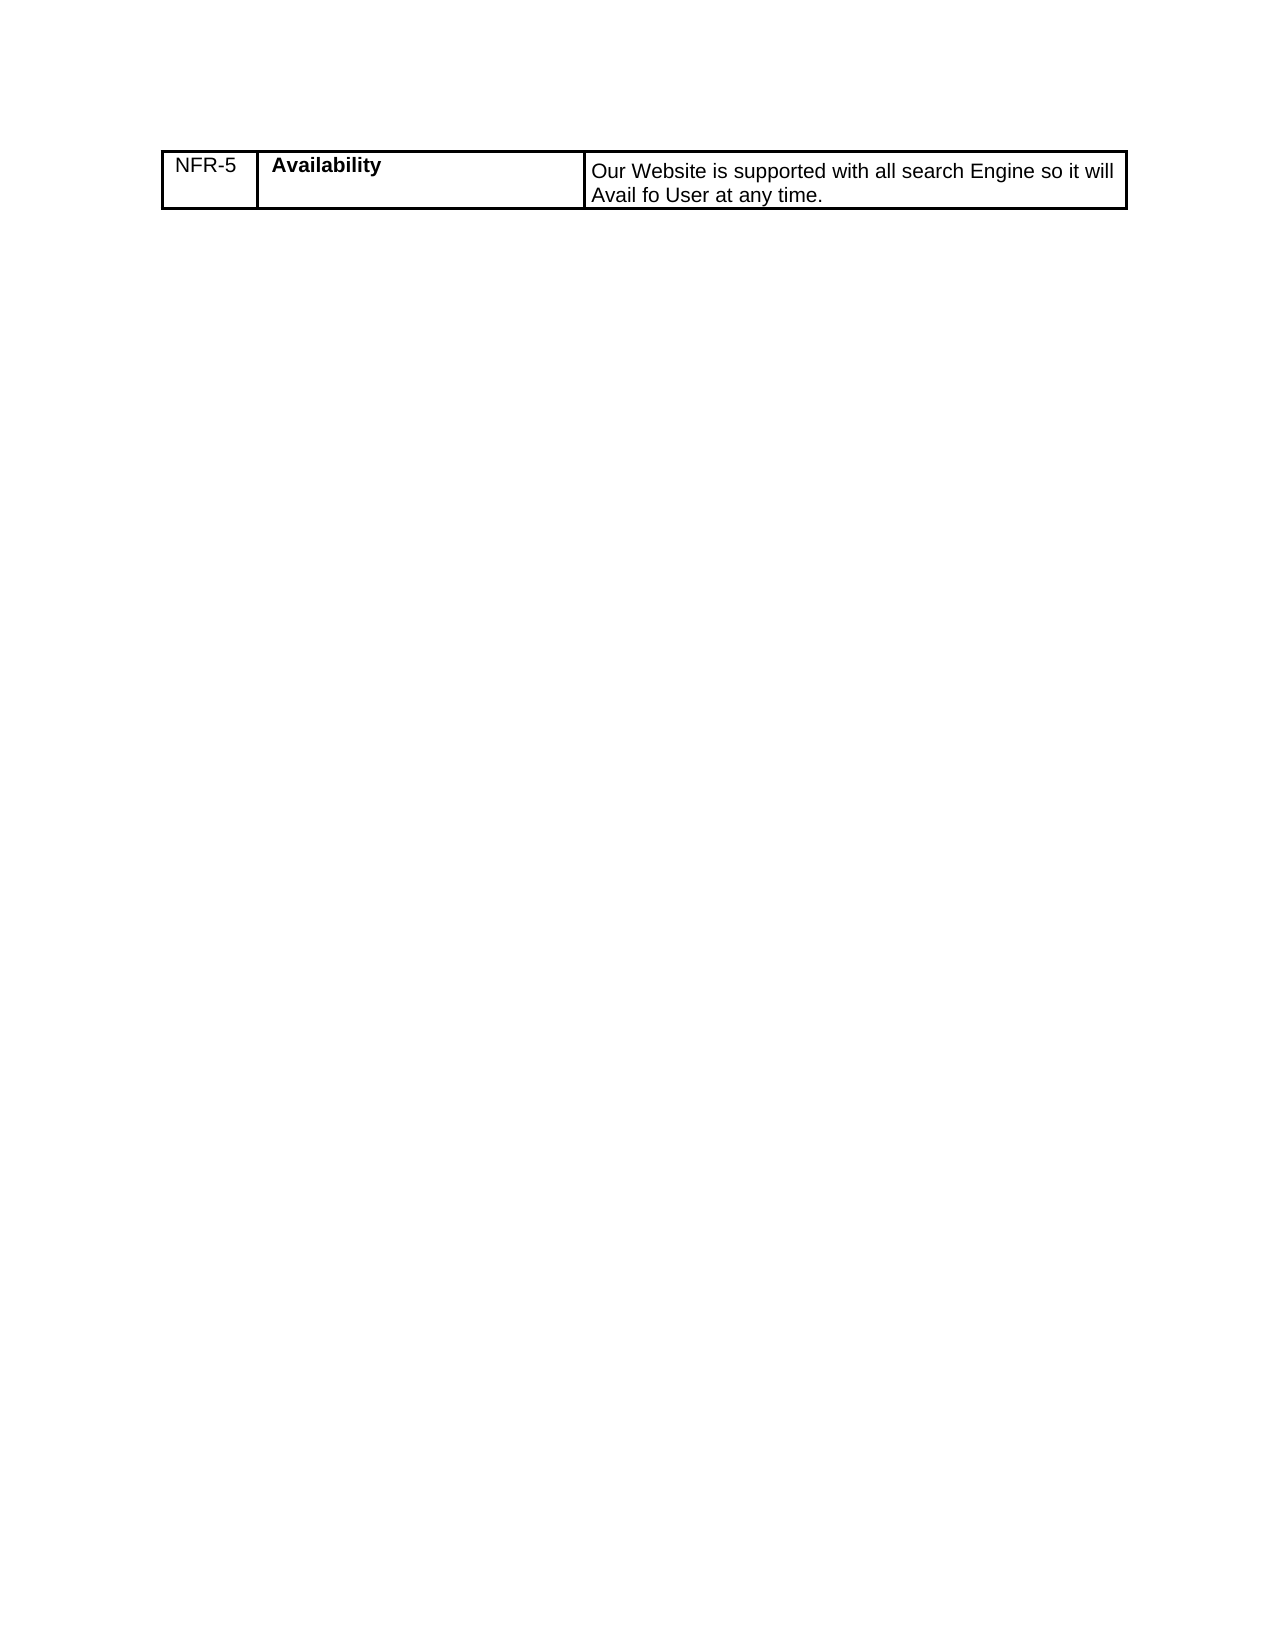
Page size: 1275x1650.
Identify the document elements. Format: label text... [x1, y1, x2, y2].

table_cell Availability [259, 153, 583, 207]
table_cell Our Website is supported with all search Engine so it will Avail fo User at any time. [586, 153, 1125, 207]
table_cell NFR-5 [164, 153, 256, 207]
